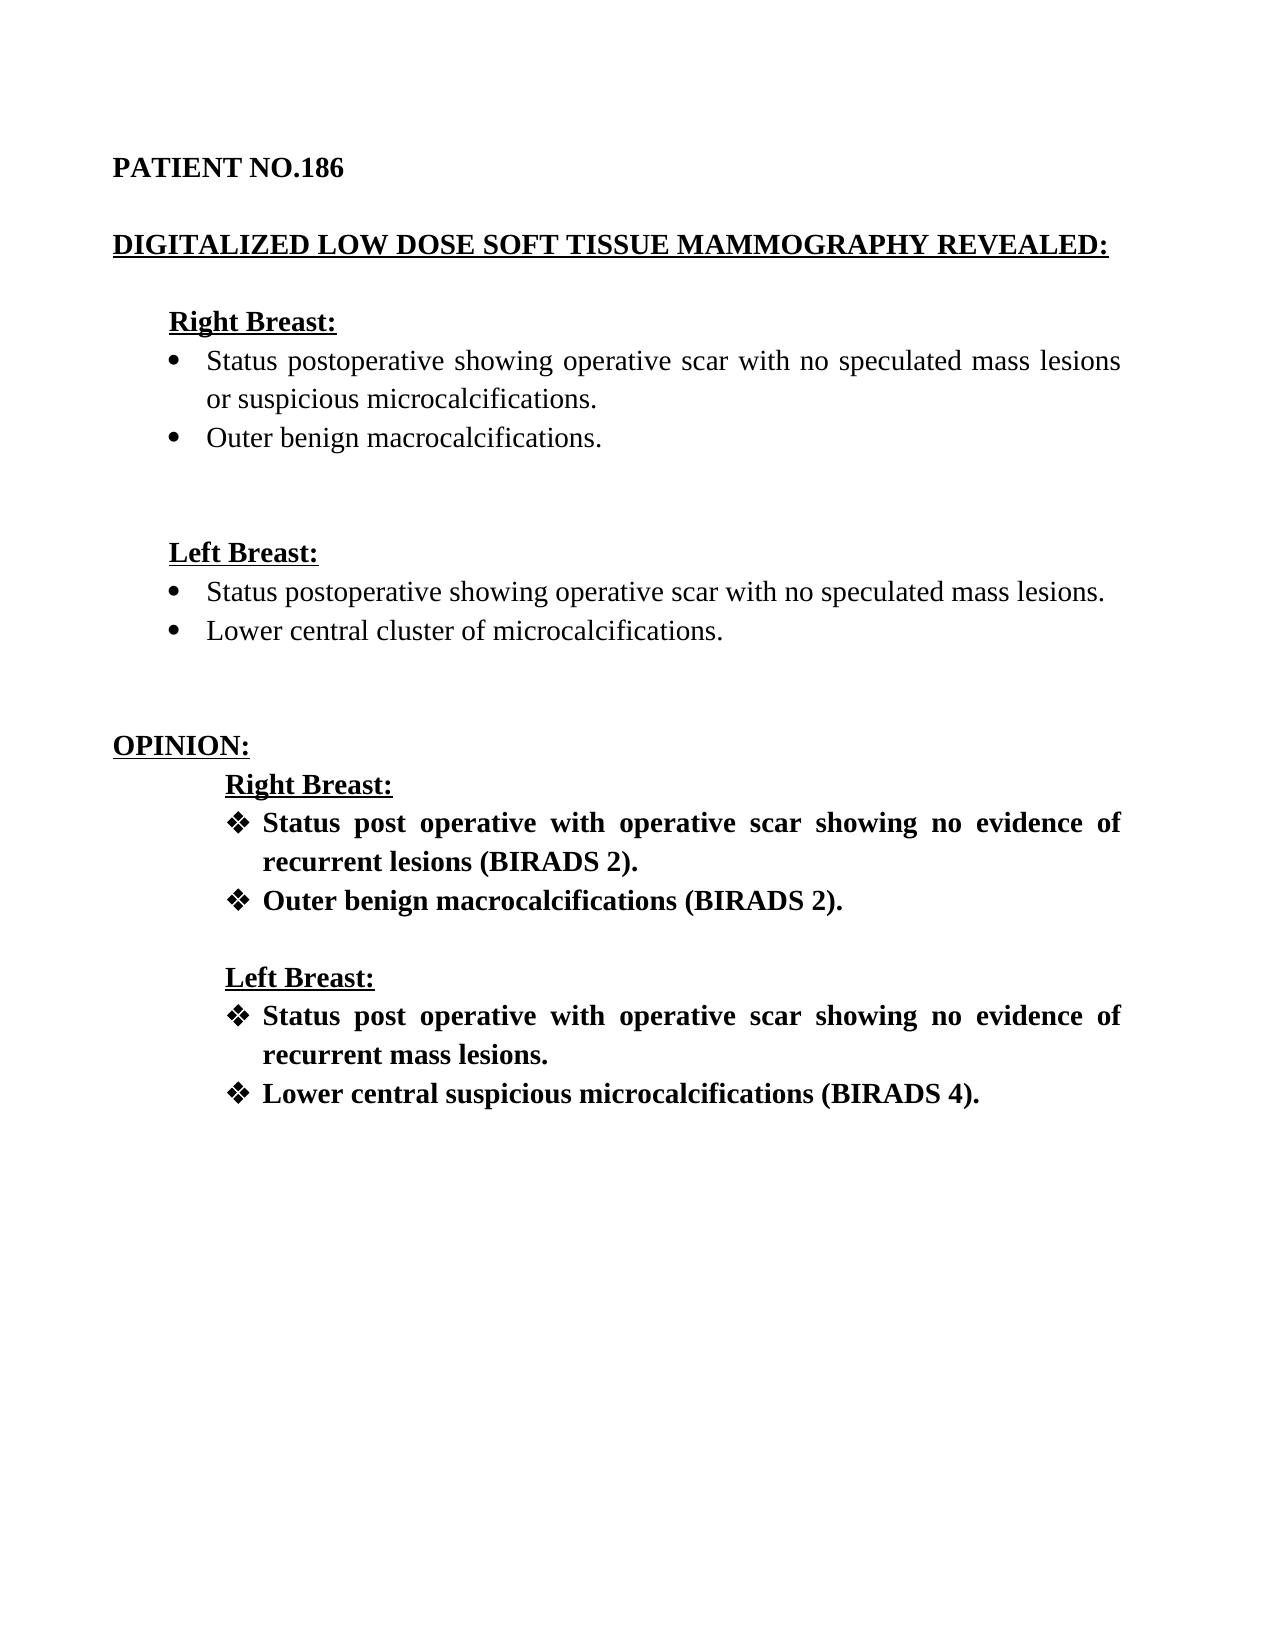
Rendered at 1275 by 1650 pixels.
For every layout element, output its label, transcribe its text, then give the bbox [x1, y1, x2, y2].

text OPINION: [112, 728, 1122, 762]
text Right Breast: [169, 304, 1122, 338]
list Status post operative with operative scar showing no evidence of recurrent lesions (BIRADS 2). [225, 806, 1122, 878]
text Left Breast: [150, 960, 1122, 993]
list Status post operative with operative scar showing no evidence of recurrent mass lesions. [225, 998, 1122, 1071]
list Lower central suspicious microcalcifications (BIRADS 4). [225, 1076, 1122, 1109]
list Outer benign macrocalcifications (BIRADS 2). [225, 883, 1122, 916]
text Right Breast: [150, 767, 1122, 801]
text DIGITALIZED LOW DOSE SOFT TISSUE MAMMOGRAPHY REVEALED: [112, 227, 1122, 261]
list Status postoperative showing operative scar with no speculated mass lesions or suspicious microcalcifications. [169, 343, 1122, 415]
text PATIENT NO.186 [112, 150, 1122, 183]
list Status postoperative showing operative scar with no speculated mass lesions. [169, 574, 1122, 608]
text Left Breast: [169, 536, 1122, 569]
list Lower central cluster of microcalcifications. [169, 613, 1122, 646]
list Outer benign macrocalcifications. [169, 420, 1122, 453]
